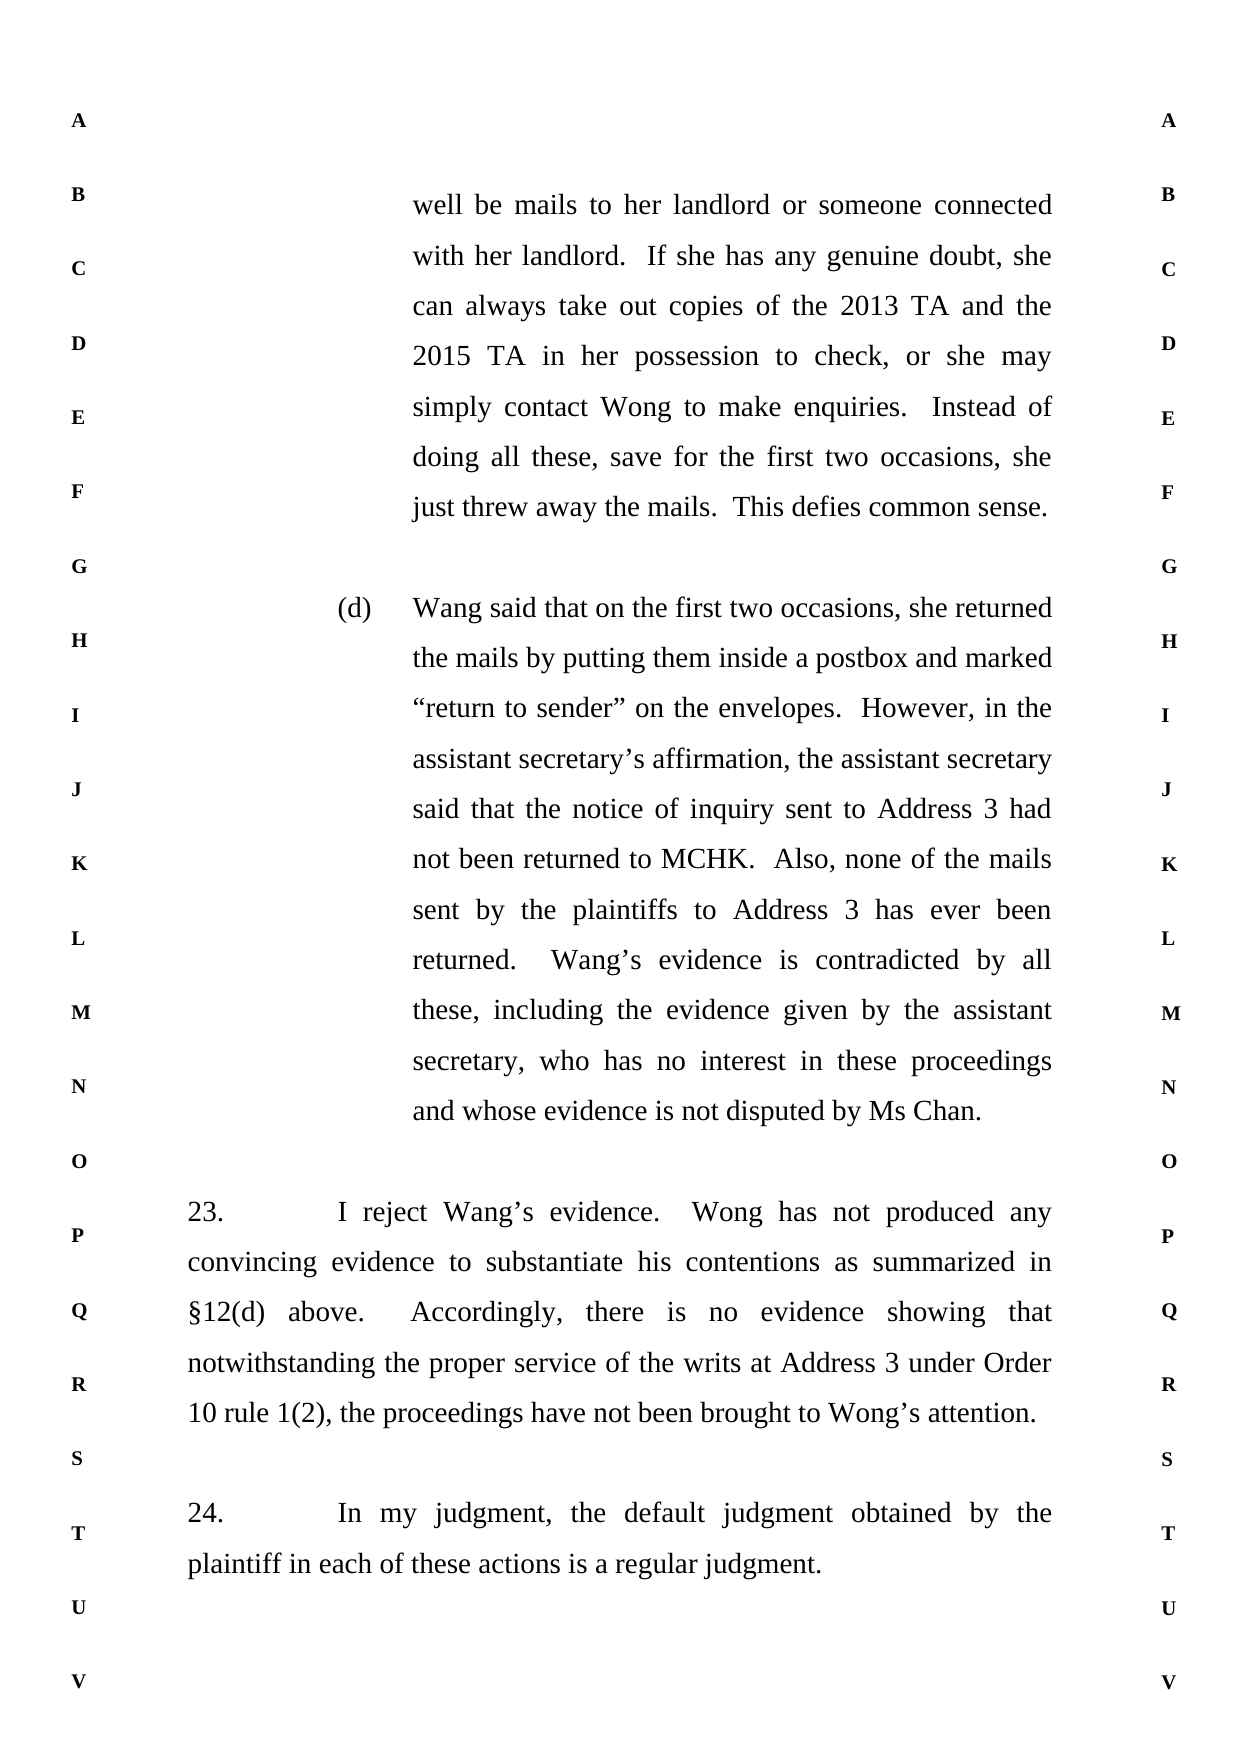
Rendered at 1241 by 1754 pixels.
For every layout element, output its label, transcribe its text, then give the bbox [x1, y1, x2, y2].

list Wang said that on the first two occasions, she returned the mails by putting them inside a postbox and marked “return to sender” on the envelopes. However, in the assistant secretary’s affirmation, the assistant secretary said that the notice of inquiry sent to Address 3 had not been returned to MCHK. Also, none of the mails sent by the plaintiffs to Address 3 has ever been returned. Wang’s evidence is contradicted by all these, including the evidence given by the assistant secretary, who has no interest in these proceedings and whose evidence is not disputed by Ms Chan. [337, 590, 1053, 1127]
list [337, 187, 1053, 523]
list In my judgment, the default judgment obtained by the plaintiff in each of these actions is a regular judgment. [187, 1496, 1053, 1579]
list I reject Wang’s evidence. Wong has not produced any convincing evidence to substantiate his contentions as summarized in §12(d) above. Accordingly, there is no evidence showing that notwithstanding the proper service of the writs at Address 3 under Order 10 rule 1(2), the proceedings have not been brought to Wong’s attention. [187, 1194, 1053, 1428]
